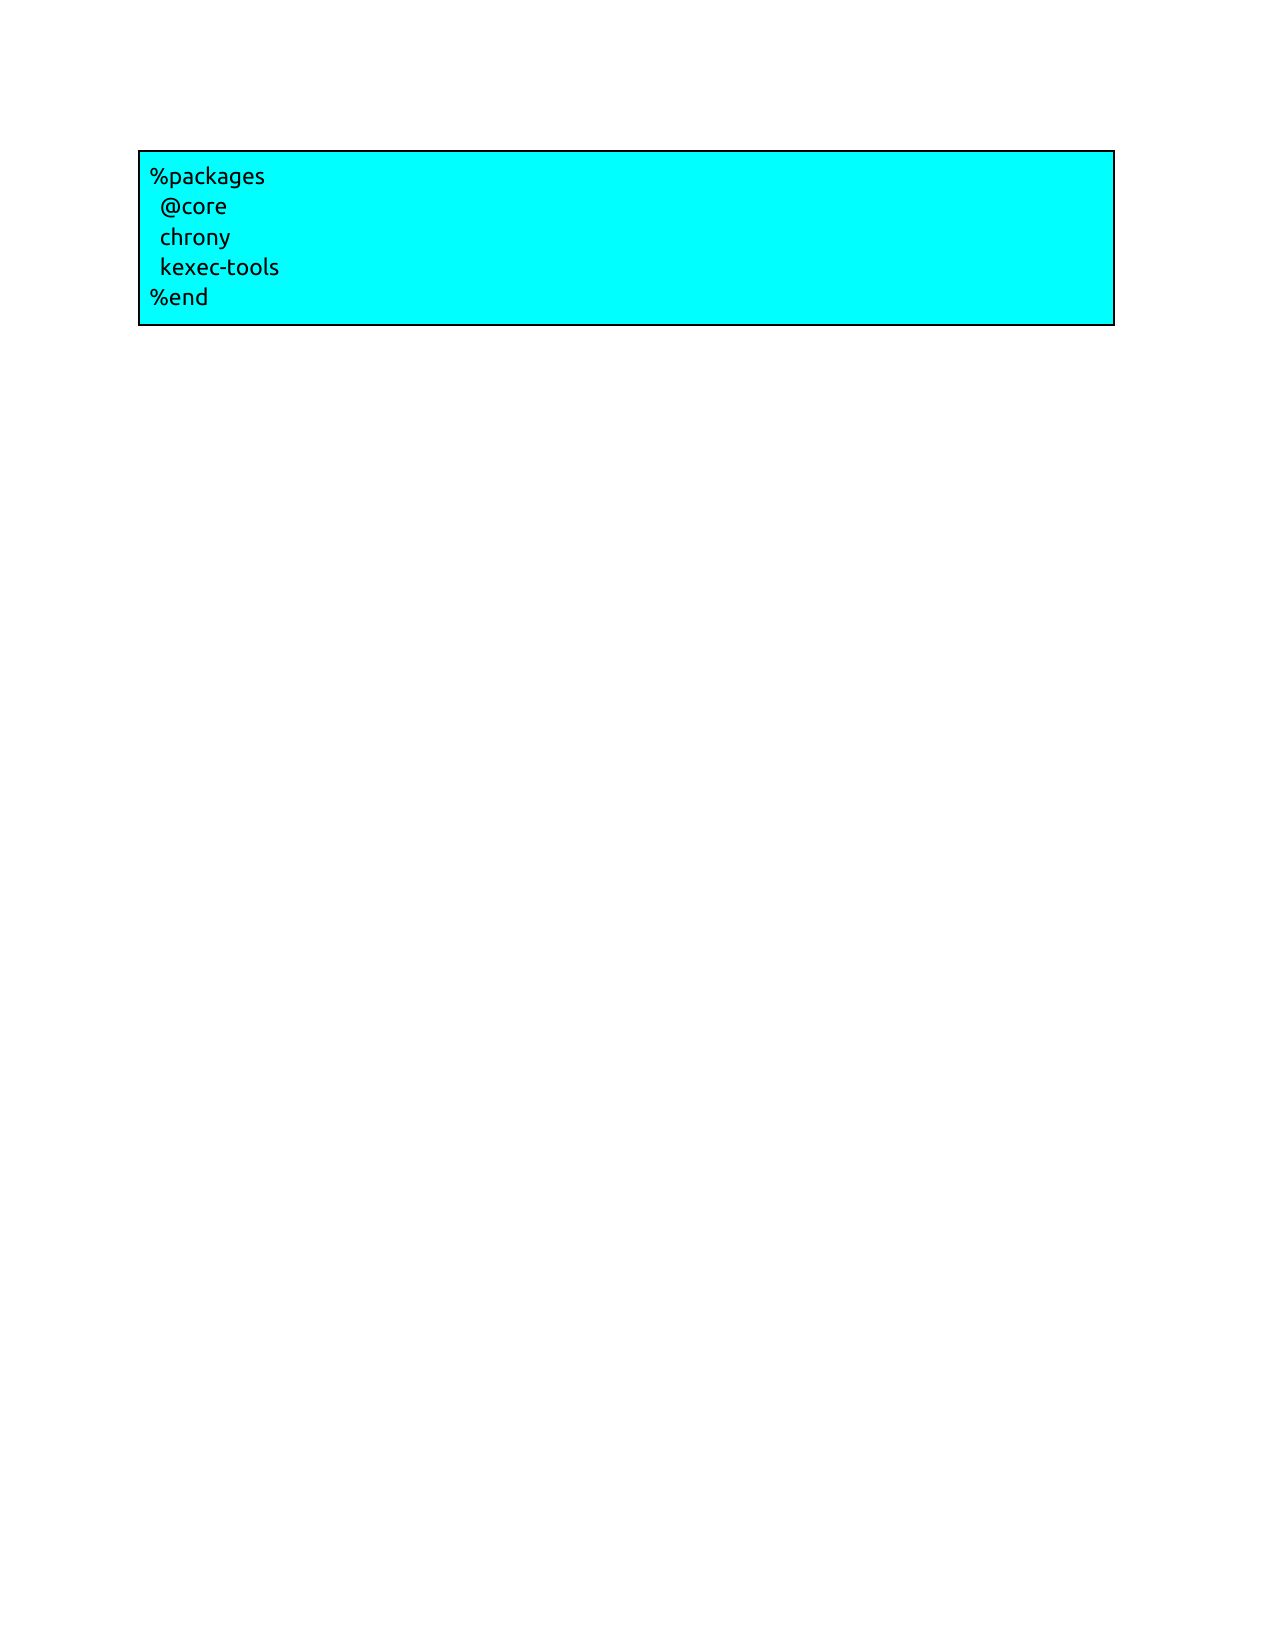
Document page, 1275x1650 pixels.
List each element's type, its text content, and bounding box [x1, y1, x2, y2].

table_header %packages @core chrony kexec-tools %end [140, 152, 1113, 324]
